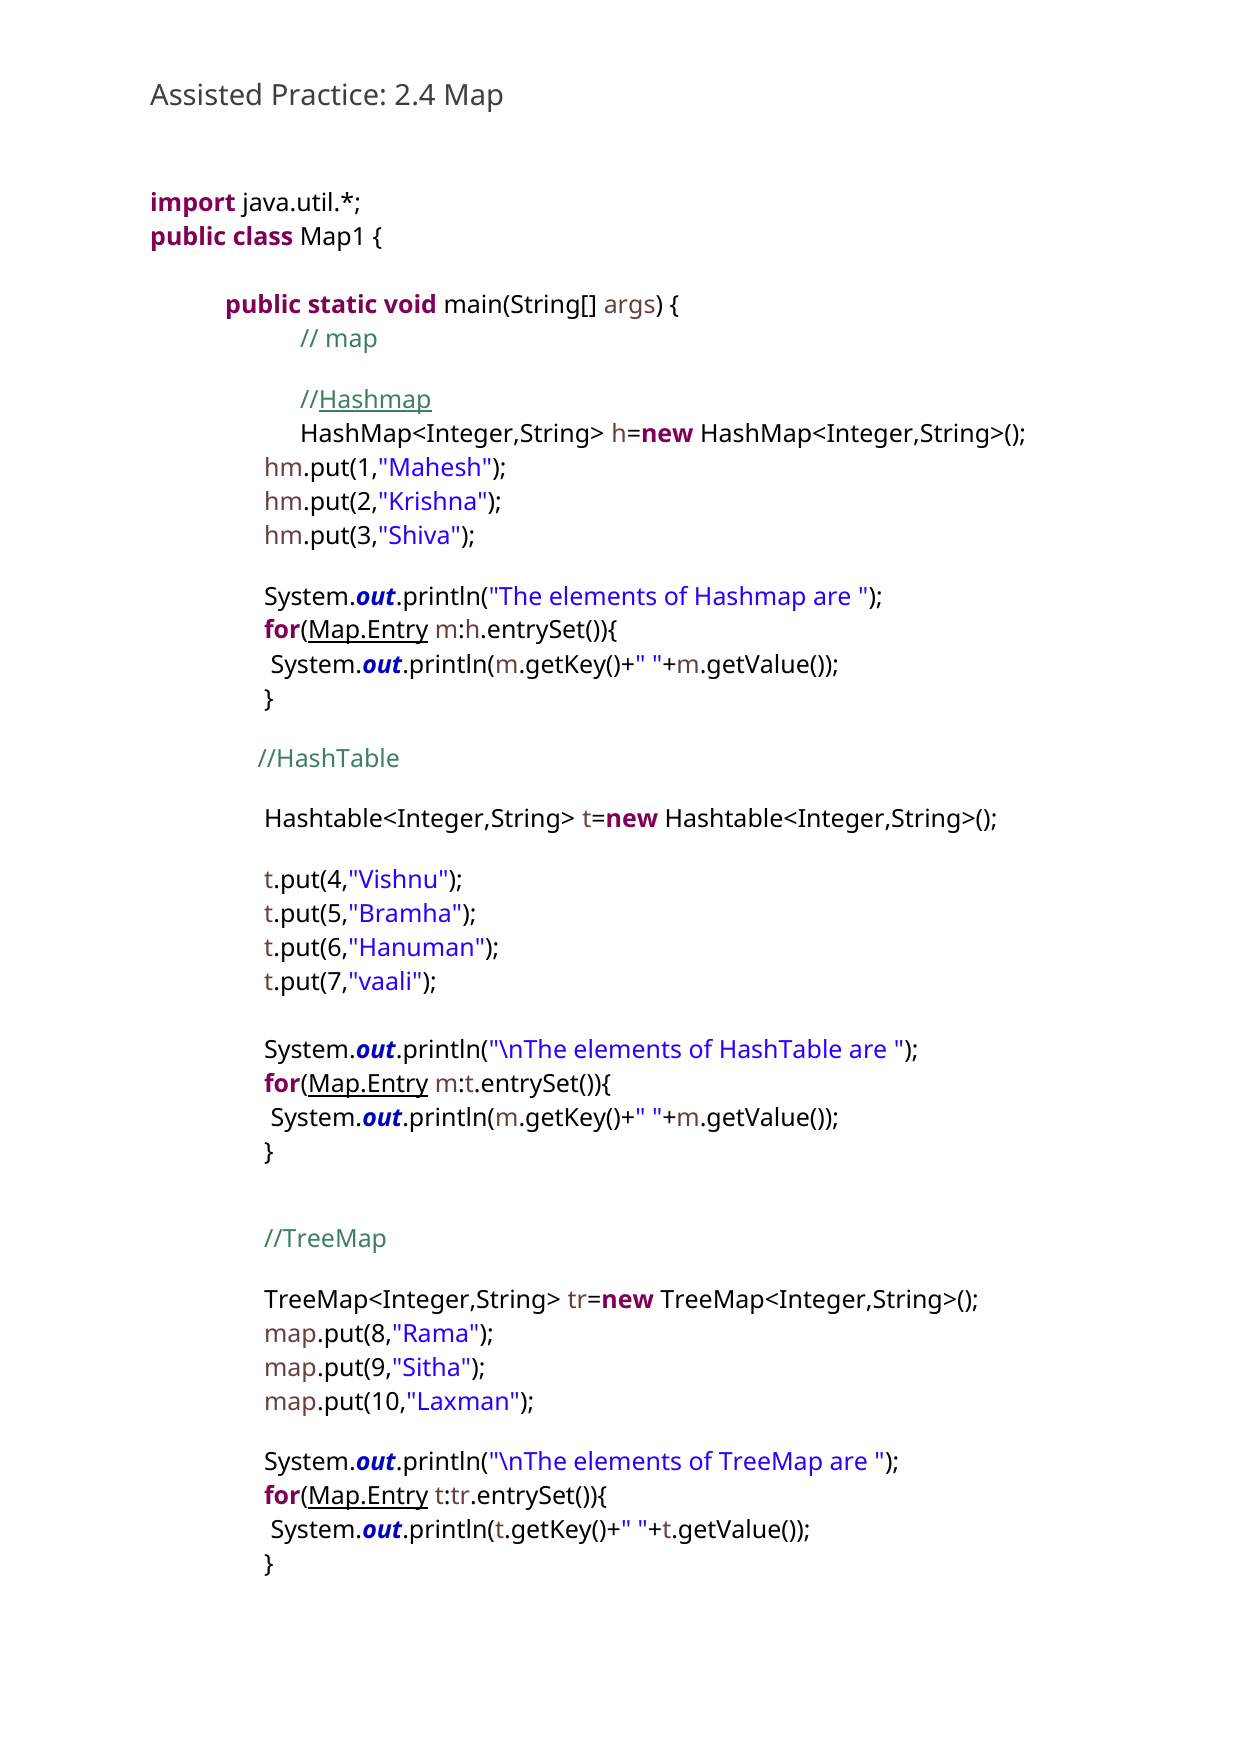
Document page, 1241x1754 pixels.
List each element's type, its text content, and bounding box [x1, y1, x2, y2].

text map.put(10,"Laxman"); [150, 1383, 1090, 1417]
text for(Map.Entry m:t.entrySet()){ [150, 1066, 1090, 1100]
text hm.put(1,"Mahesh"); [150, 449, 1090, 484]
text System.out.println("\nThe elements of HashTable are "); [150, 1032, 1090, 1066]
text t.put(7,"vaali"); [150, 964, 1090, 998]
text t.put(5,"Bramha"); [150, 896, 1090, 930]
text System.out.println(m.getKey()+" "+m.getValue()); [150, 1100, 1090, 1134]
text // map [150, 321, 1090, 355]
text map.put(9,"Sitha"); [150, 1349, 1090, 1383]
text System.out.println(t.getKey()+" "+t.getValue()); [150, 1512, 1090, 1546]
text hm.put(3,"Shiva"); [150, 518, 1090, 552]
text System.out.println("The elements of Hashmap are "); [150, 578, 1090, 612]
text t.put(6,"Hanuman"); [150, 930, 1090, 964]
text map.put(8,"Rama"); [150, 1315, 1090, 1349]
text System.out.println(m.getKey()+" "+m.getValue()); [150, 646, 1090, 680]
text HashMap<Integer,String> h=new HashMap<Integer,String>(); [150, 416, 1090, 449]
text } [150, 1134, 1090, 1168]
text System.out.println("\nThe elements of TreeMap are "); [150, 1444, 1090, 1478]
text Hashtable<Integer,String> t=new Hashtable<Integer,String>(); [150, 801, 1090, 835]
text public static void main(String[] args) { [150, 287, 1090, 321]
text //TreeMap [150, 1221, 1090, 1255]
text for(Map.Entry t:tr.entrySet()){ [150, 1478, 1090, 1512]
text TreeMap<Integer,String> tr=new TreeMap<Integer,String>(); [150, 1281, 1090, 1315]
text //HashTable [150, 741, 1090, 775]
text public class Map1 { [150, 219, 1090, 253]
text t.put(4,"Vishnu"); [150, 862, 1090, 896]
text hm.put(2,"Krishna"); [150, 484, 1090, 518]
text for(Map.Entry m:h.entrySet()){ [150, 612, 1090, 646]
text //Hashmap [150, 381, 1090, 416]
text } [150, 680, 1090, 714]
text } [150, 1546, 1090, 1580]
text import java.util.*; [150, 185, 1090, 219]
